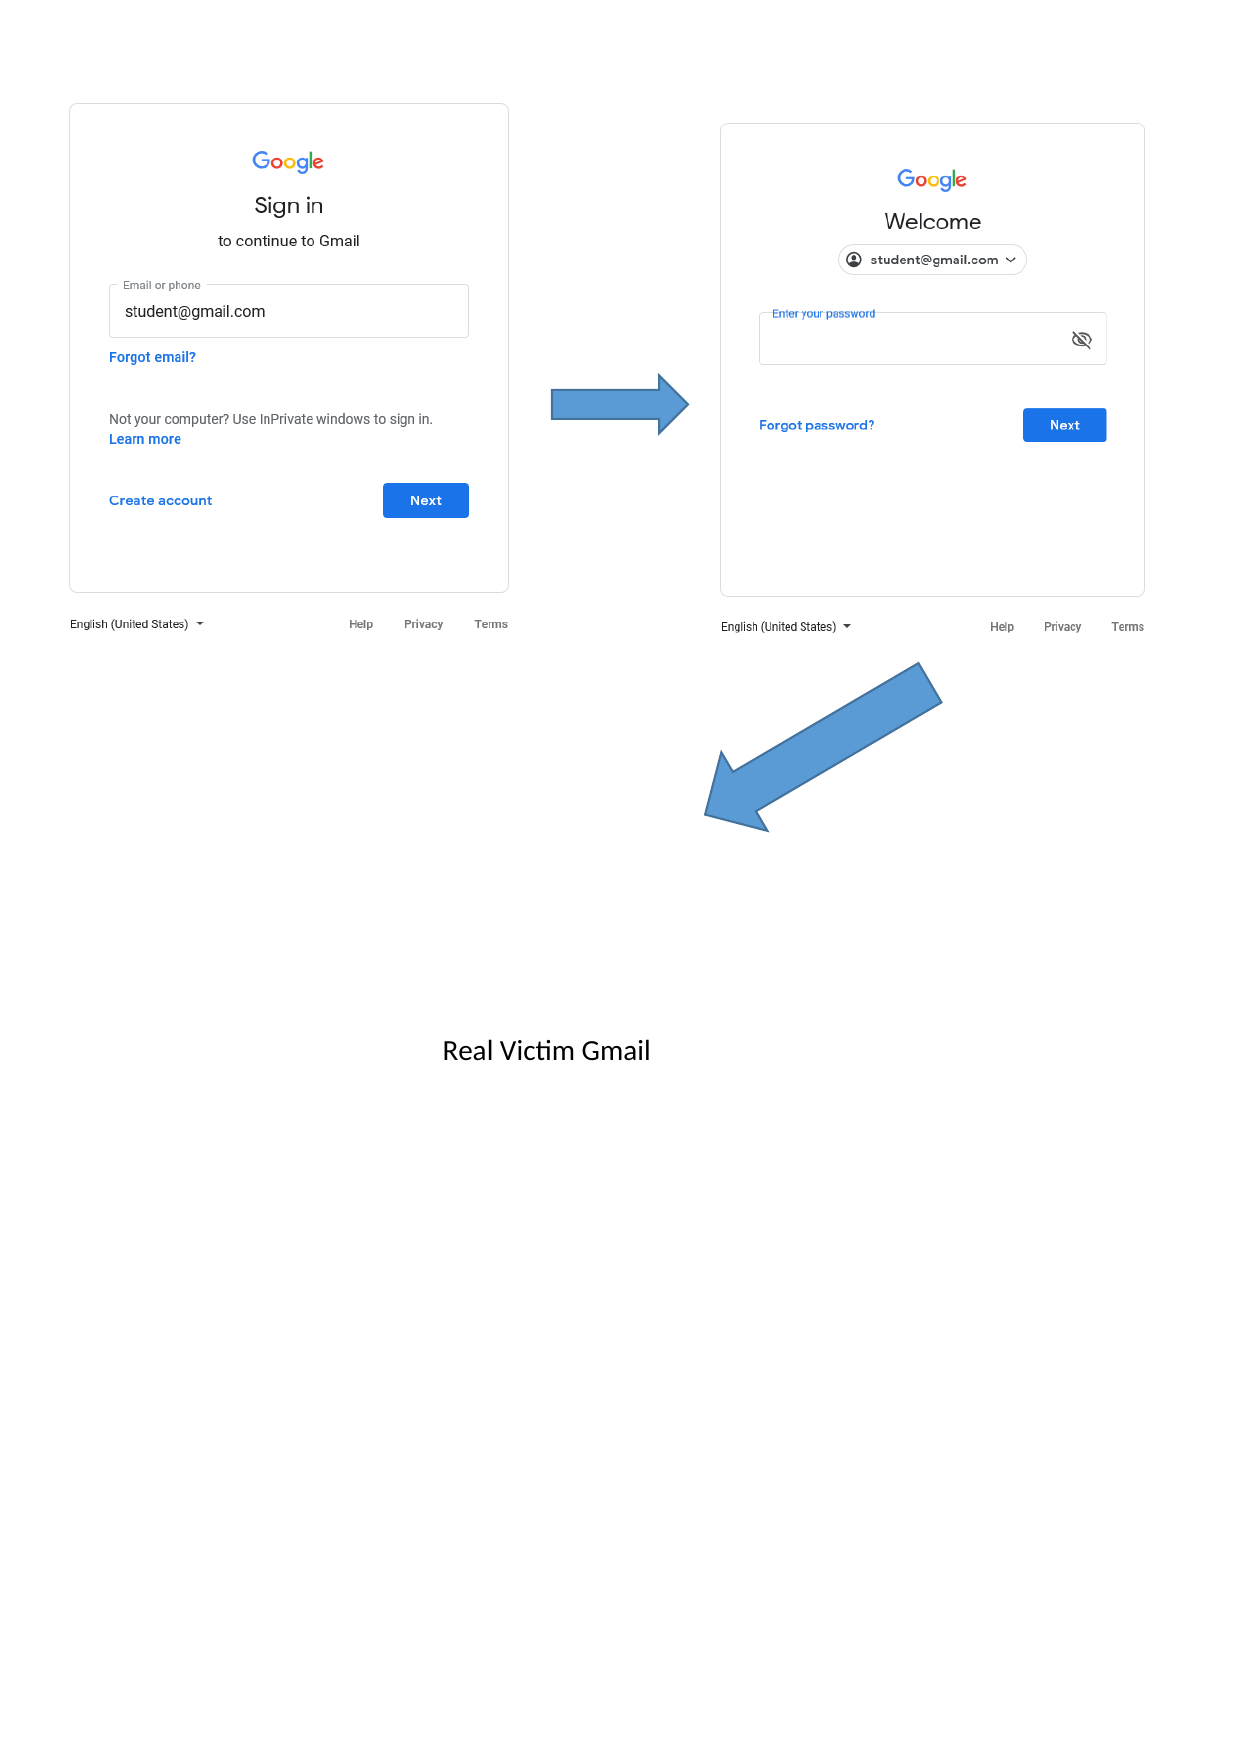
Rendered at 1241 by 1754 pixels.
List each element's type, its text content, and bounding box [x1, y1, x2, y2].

picture [703, 110, 1157, 649]
picture [46, 76, 534, 665]
text Real Victim Gmail [75, 1032, 1165, 1068]
